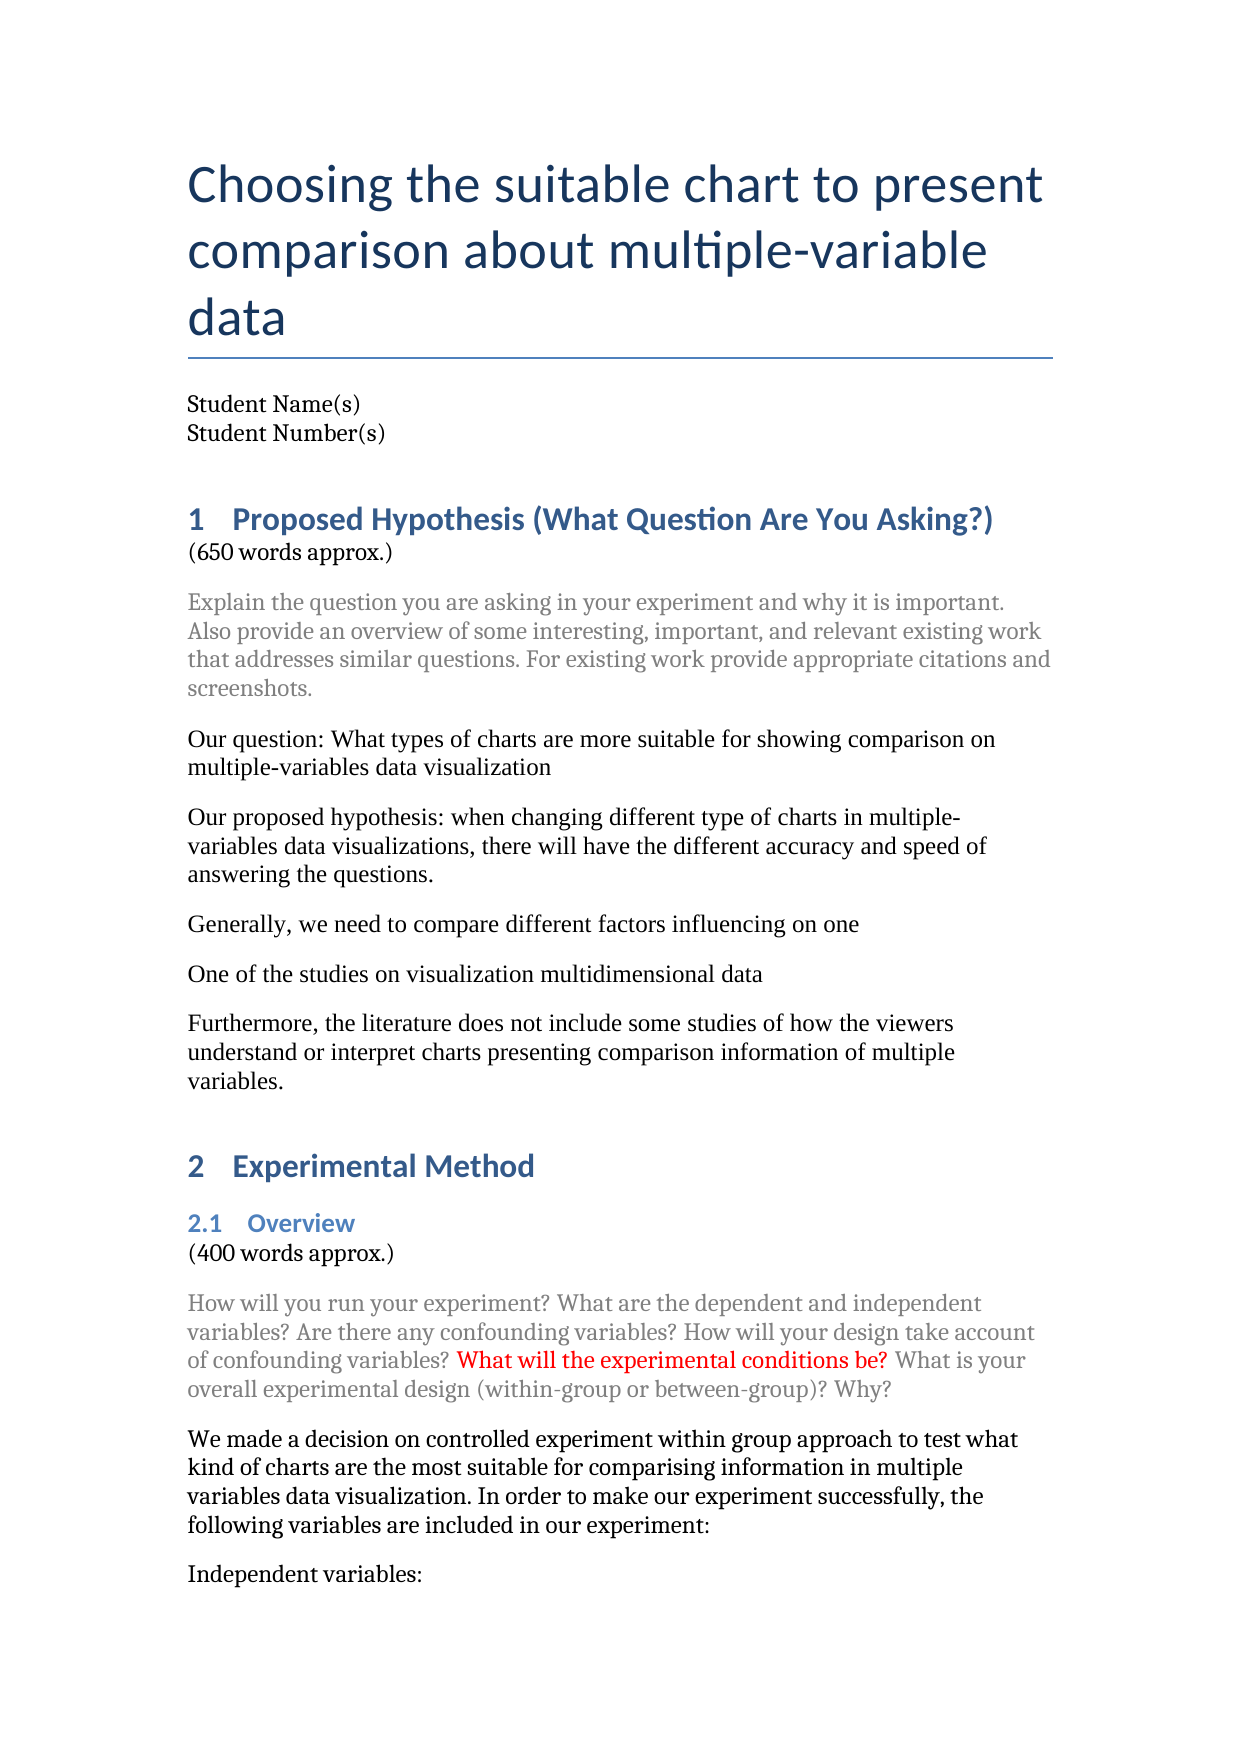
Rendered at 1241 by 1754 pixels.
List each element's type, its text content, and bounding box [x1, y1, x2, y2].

text Our proposed hypothesis: when changing different type of charts in multiple- variables data visualizations, there will have the different accuracy and speed of answering the questions. [187, 802, 1053, 888]
subtitle Experimental Method [187, 1144, 1053, 1185]
text Independent variables: [187, 1560, 1053, 1589]
text We made a decision on controlled experiment within group approach to test what kind of charts are the most suitable for comparising information in multiple variables data visualization. In order to make our experiment successfully, the following variables are included in our experiment: [187, 1424, 1053, 1539]
text Furthermore, the literature does not include some studies of how the viewers understand or interpret charts presenting comparison information of multiple variables. [187, 1008, 1053, 1094]
text Our question: What types of charts are more suitable for showing comparison on multiple-variables data visualization [187, 724, 1053, 781]
text Generally, we need to compare different factors influencing on one [187, 909, 1053, 938]
text How will you run your experiment? What are the dependent and independent variables? Are there any confounding variables? How will your design take account of confounding variables? What will the experimental conditions be? What is your overall experimental design (within-group or between-group)? Why? [187, 1289, 1053, 1404]
text (400 words approx.) [187, 1239, 1053, 1268]
text Student Name(s) Student Number(s) [187, 390, 1053, 448]
text One of the studies on visualization multidimensional data [187, 959, 1053, 987]
title Choosing the suitable chart to present comparison about multiple-variable data [187, 150, 1053, 359]
subtitle Proposed Hypothesis (What Question Are You Asking?) [187, 498, 1053, 538]
text (650 words approx.) [187, 538, 1053, 567]
text Explain the question you are asking in your experiment and why it is important. Also provide an overview of some interesting, important, and relevant existing work that addresses similar questions. For existing work provide appropriate citations and screenshots. [187, 588, 1053, 703]
subtitle Overview [187, 1206, 1053, 1239]
